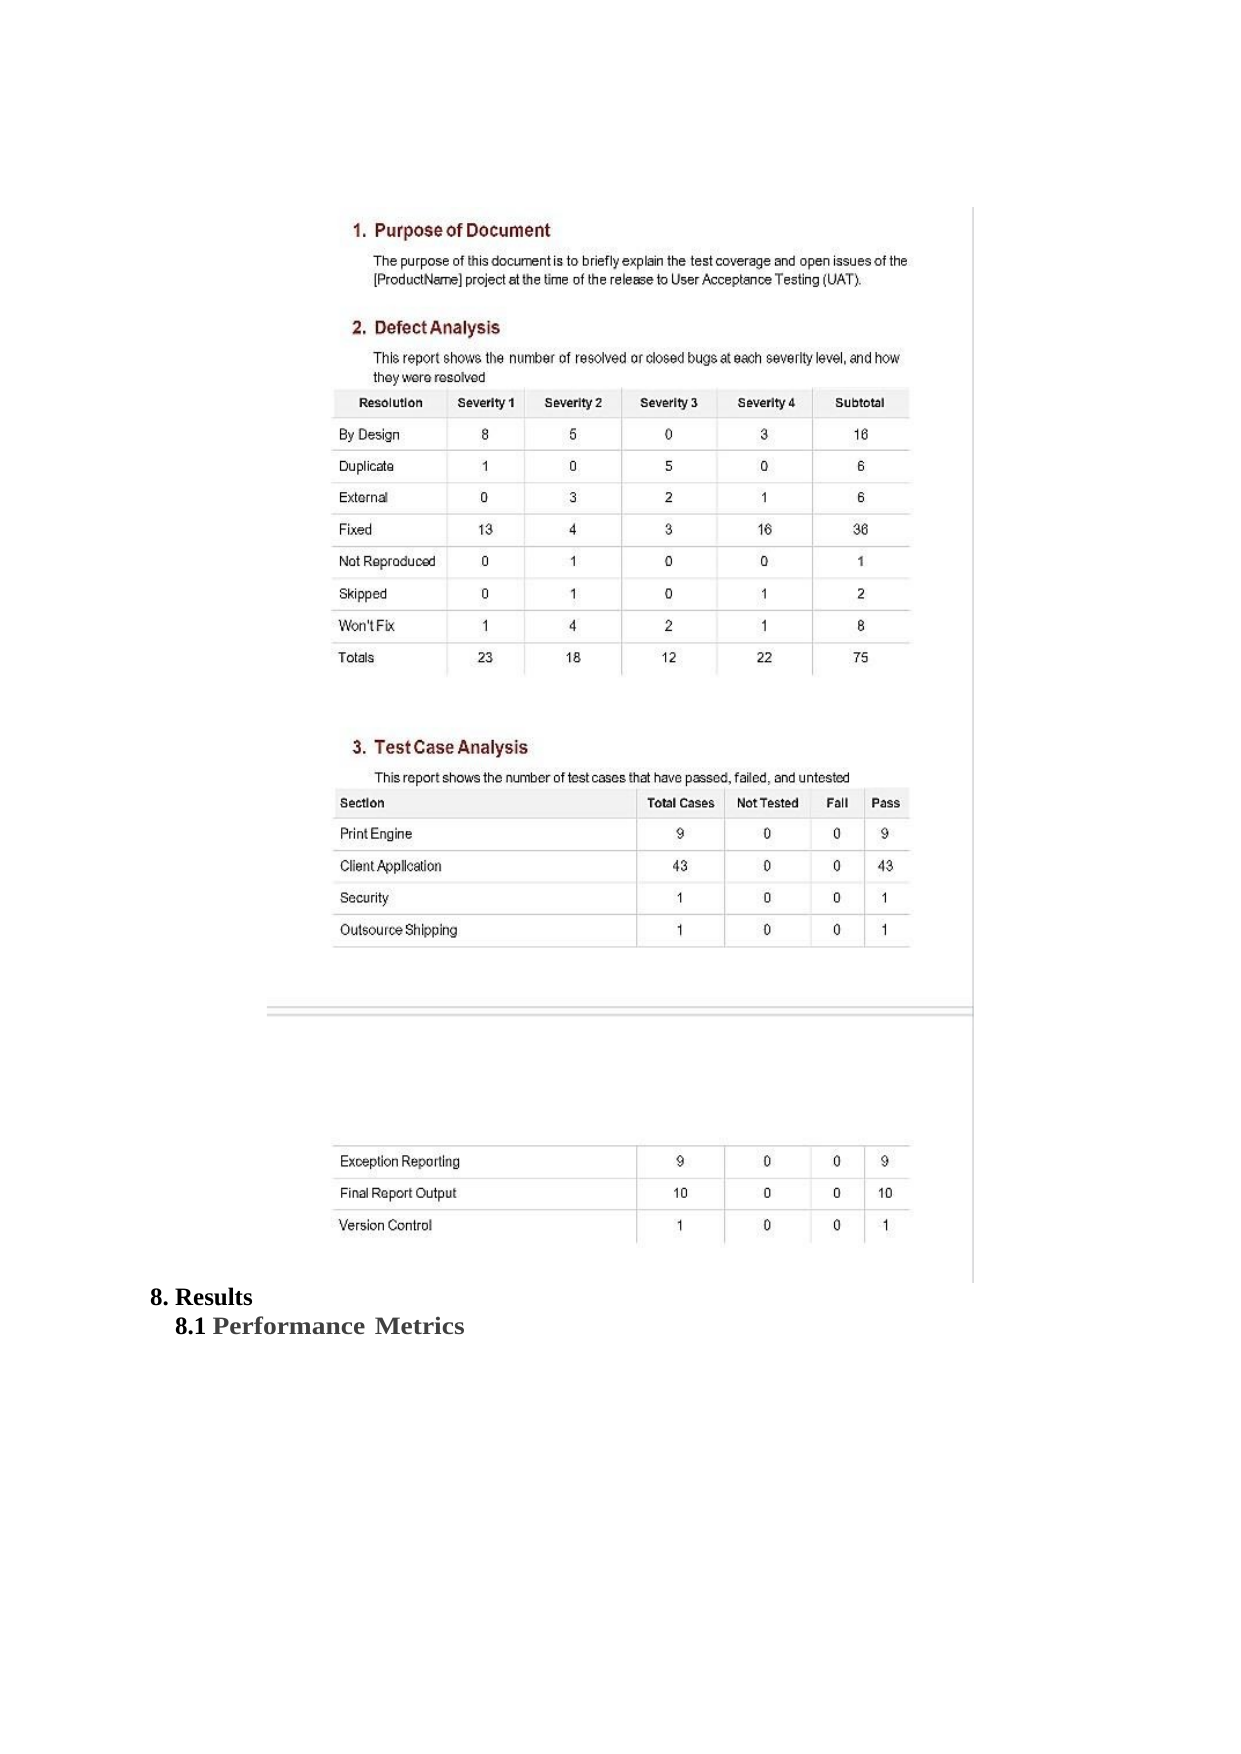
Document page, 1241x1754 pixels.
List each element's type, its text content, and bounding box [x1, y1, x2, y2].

picture [266, 207, 974, 1283]
text 8.1 Performance Metrics [150, 1311, 1090, 1340]
